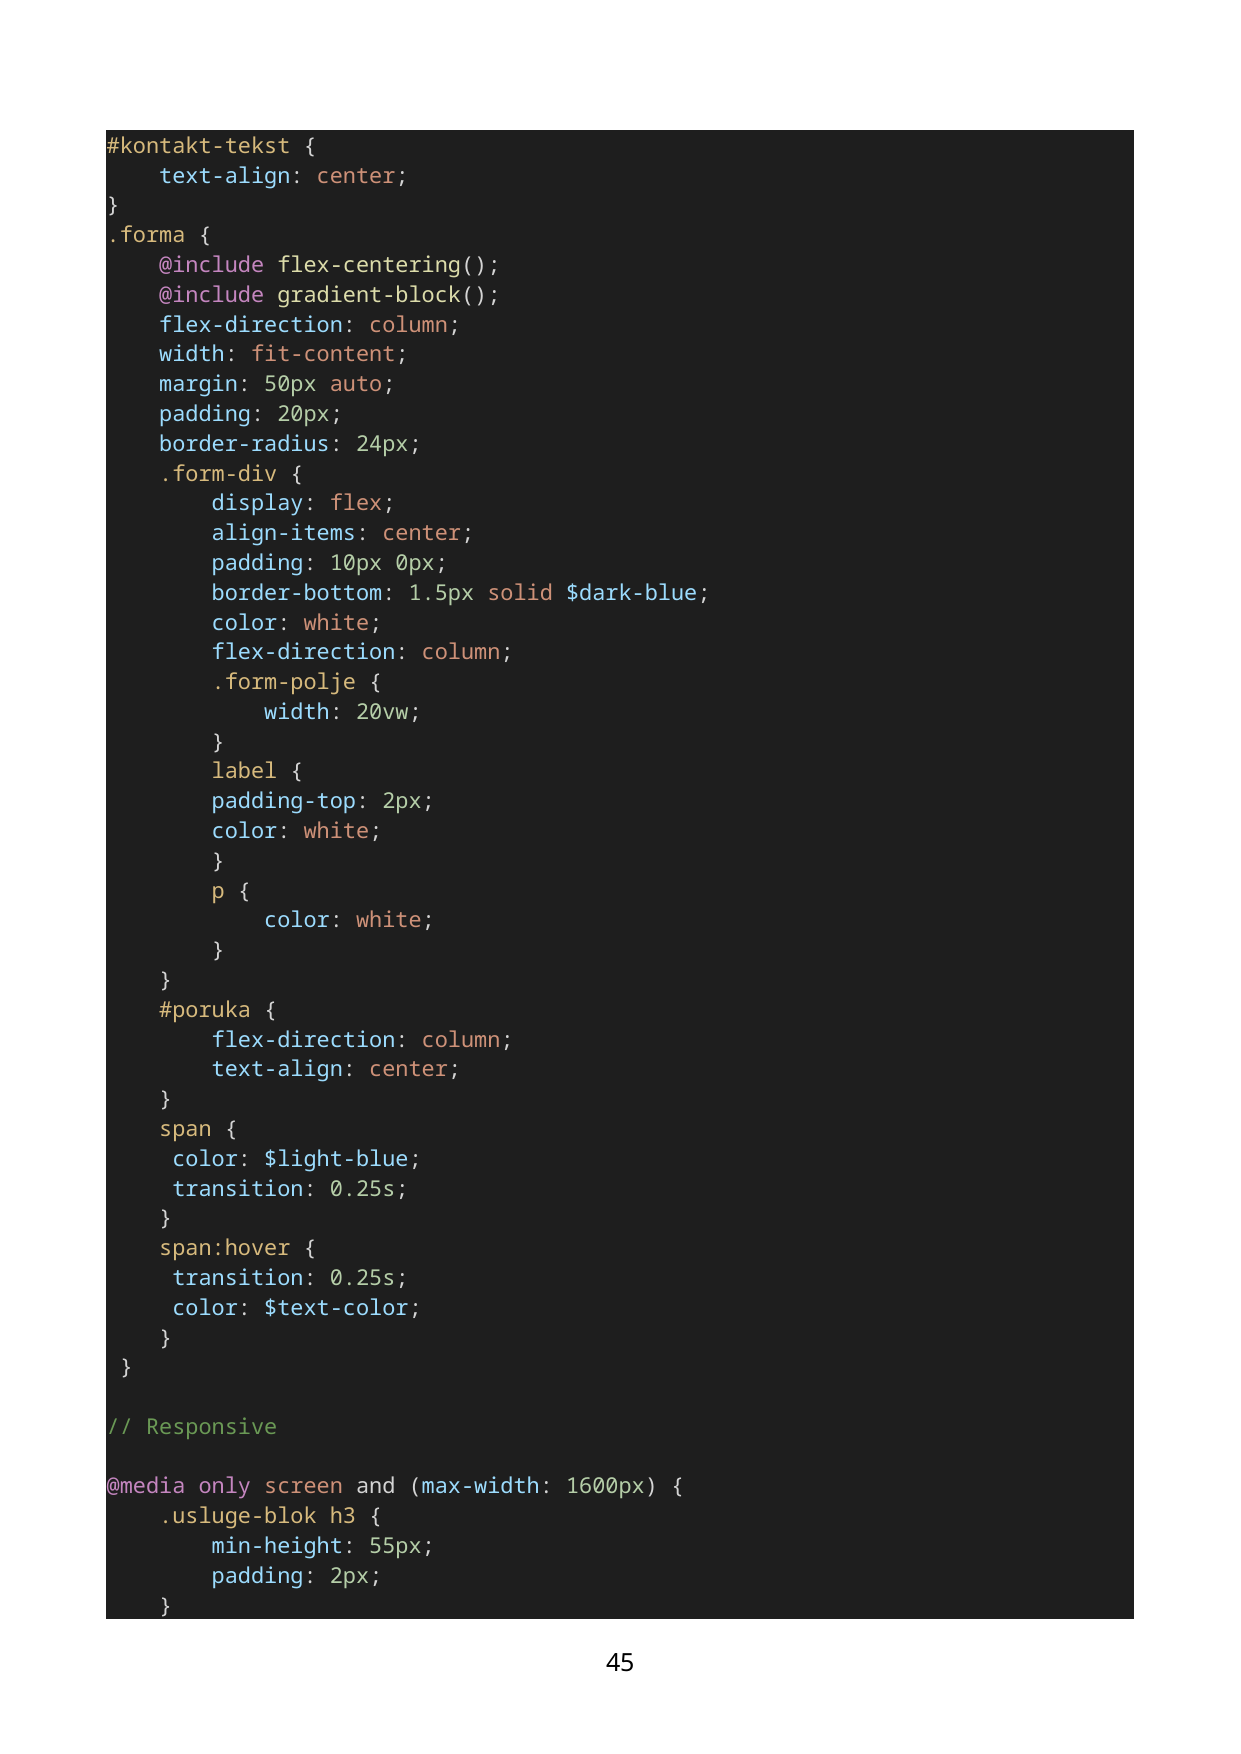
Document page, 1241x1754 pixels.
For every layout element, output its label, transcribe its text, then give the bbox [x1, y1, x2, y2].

text align-items: center; [106, 517, 1134, 547]
text } [106, 1083, 1134, 1113]
text } [106, 934, 1134, 964]
text } [106, 964, 1134, 994]
text } [106, 1322, 1134, 1351]
text @include gradient-block(); [106, 279, 1134, 309]
text } [106, 1590, 1134, 1619]
text color: white; [106, 904, 1134, 934]
text padding: 10px 0px; [106, 547, 1134, 577]
text display: flex; [106, 487, 1134, 517]
text transition: 0.25s; [106, 1173, 1134, 1202]
text margin: 50px auto; [106, 368, 1134, 398]
text } [106, 189, 1134, 219]
text #poruka { [106, 994, 1134, 1024]
text text-align: center; [106, 1053, 1134, 1083]
text flex-direction: column; [106, 636, 1134, 666]
text width: fit-content; [106, 338, 1134, 368]
text span:hover { [106, 1232, 1134, 1262]
text @media only screen and (max-width: 1600px) { [106, 1471, 1134, 1500]
text color: white; [106, 607, 1134, 636]
text span { [106, 1113, 1134, 1143]
text .form-polje { [106, 666, 1134, 696]
text color: $text-color; [106, 1292, 1134, 1322]
text padding: 2px; [106, 1560, 1134, 1590]
text // Responsive [106, 1411, 1134, 1441]
text transition: 0.25s; [106, 1262, 1134, 1292]
text color: $light-blue; [106, 1143, 1134, 1173]
text min-height: 55px; [106, 1530, 1134, 1560]
text width: 20vw; [106, 696, 1134, 726]
text p { [106, 875, 1134, 904]
text @include flex-centering(); [106, 249, 1134, 279]
text border-radius: 24px; [106, 428, 1134, 458]
text } [106, 1202, 1134, 1232]
text } [106, 726, 1134, 756]
text #kontakt-tekst { [106, 130, 1134, 160]
text padding: 20px; [106, 398, 1134, 428]
text color: white; [106, 815, 1134, 845]
text .forma { [106, 219, 1134, 249]
text } [106, 845, 1134, 875]
text border-bottom: 1.5px solid $dark-blue; [106, 577, 1134, 607]
text .usluge-blok h3 { [106, 1500, 1134, 1530]
text text-align: center; [106, 160, 1134, 189]
text label { [106, 756, 1134, 785]
text flex-direction: column; [106, 1024, 1134, 1053]
text flex-direction: column; [106, 309, 1134, 338]
text } [106, 1351, 1134, 1381]
text padding-top: 2px; [106, 785, 1134, 815]
text .form-div { [106, 458, 1134, 487]
